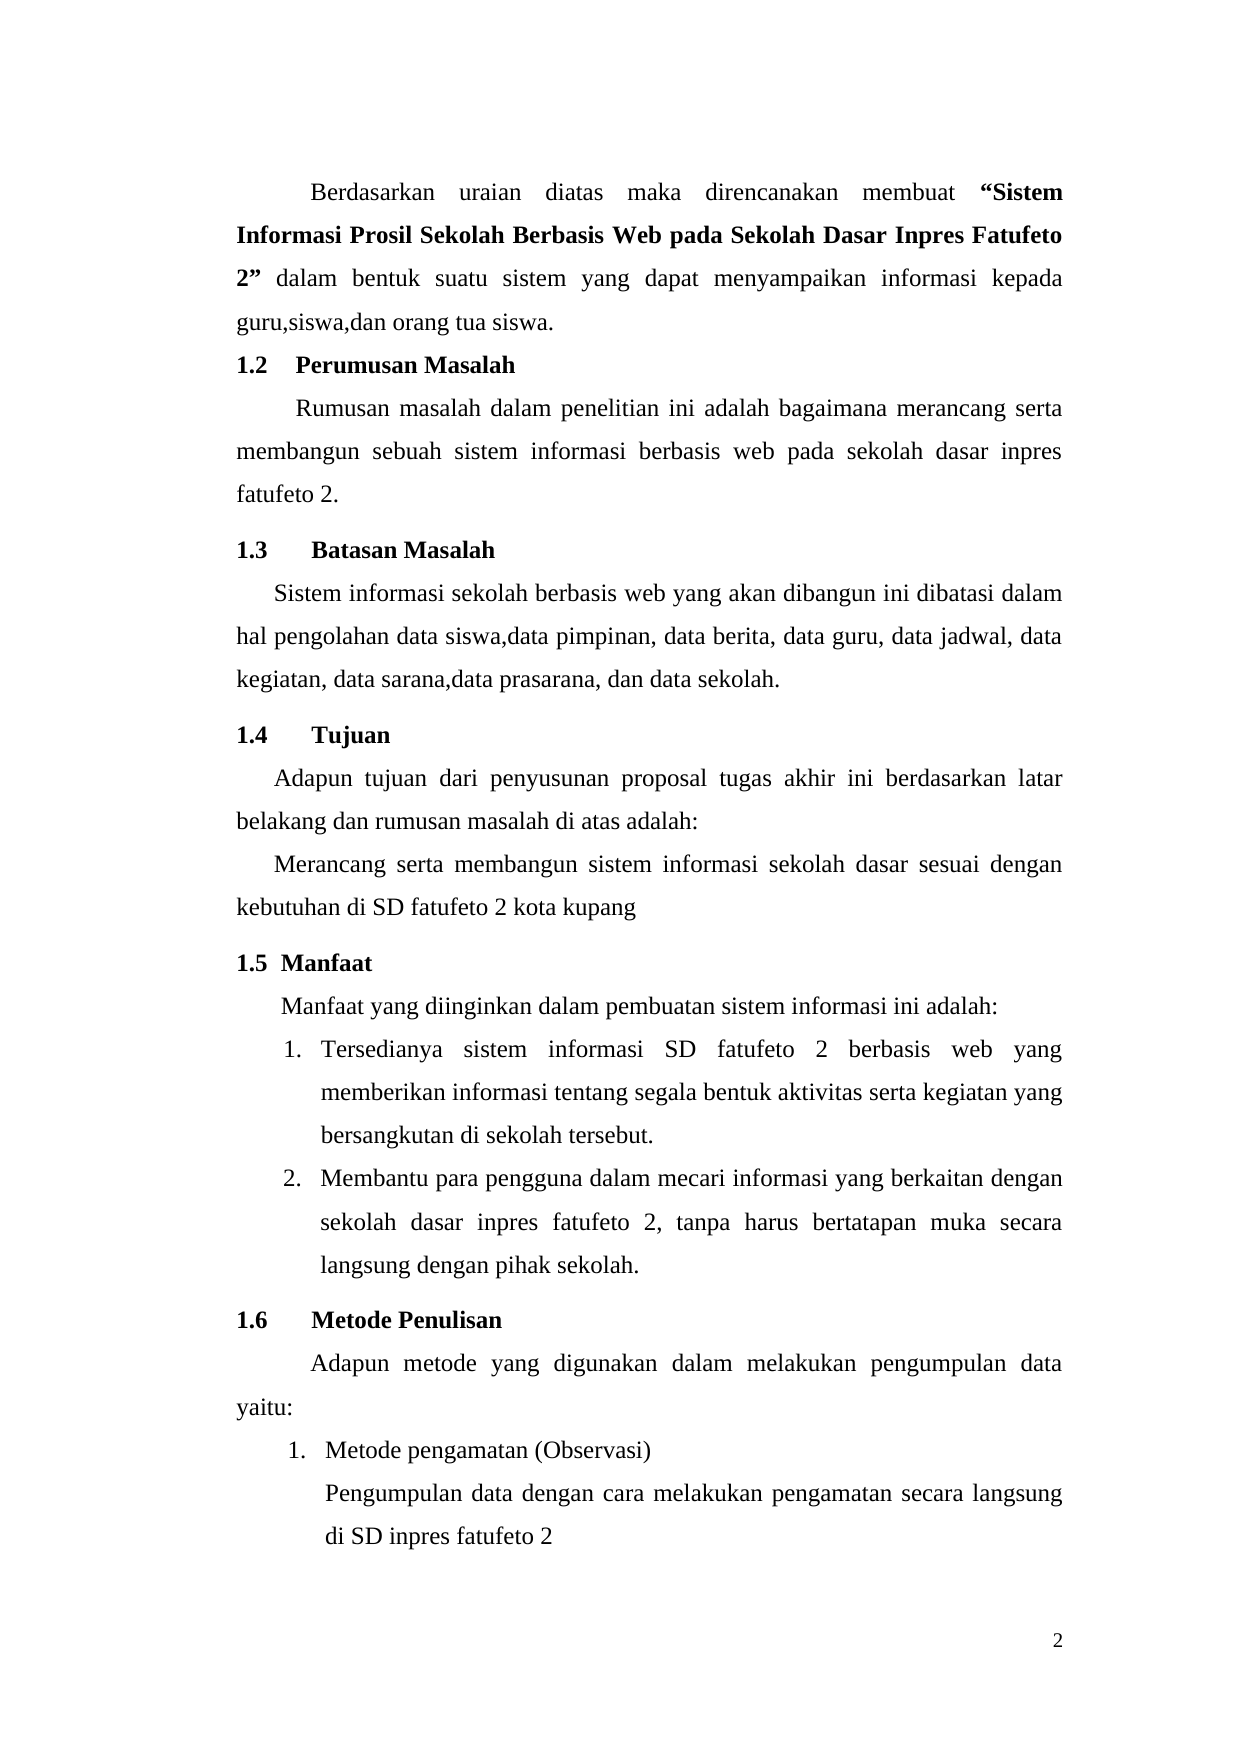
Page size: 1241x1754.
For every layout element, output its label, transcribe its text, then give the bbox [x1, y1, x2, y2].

text 1.3 Batasan Masalah [236, 535, 1063, 563]
text 1.2 Perumusan Masalah [236, 350, 1063, 378]
text Berdasarkan uraian diatas maka direncanakan membuat “Sistem Informasi Prosil Sekolah Berbasis Web pada Sekolah Dasar Inpres Fatufeto 2” dalam bentuk suatu sistem yang dapat menyampaikan informasi kepada guru,siswa,dan orang tua siswa. [236, 177, 1063, 335]
list Pengumpulan data dengan cara melakukan pengamatan secara langsung di SD inpres fatufeto 2 [325, 1478, 1063, 1550]
text Sistem informasi sekolah berbasis web yang akan dibangun ini dibatasi dalam hal pengolahan data siswa,data pimpinan, data berita, data guru, data jadwal, data kegiatan, data sarana,data prasarana, dan data sekolah. [236, 578, 1063, 693]
list Tersedianya sistem informasi SD fatufeto 2 berbasis web yang memberikan informasi tentang segala bentuk aktivitas serta kegiatan yang bersangkutan di sekolah tersebut. [283, 1034, 1063, 1149]
list Metode pengamatan (Observasi) [287, 1435, 1063, 1463]
list Adapun metode yang digunakan dalam melakukan pengumpulan data yaitu: [236, 1348, 1063, 1420]
text 1.6 Metode Penulisan [236, 1305, 1063, 1334]
text Manfaat yang diinginkan dalam pembuatan sistem informasi ini adalah: [236, 991, 1063, 1020]
text Merancang serta membangun sistem informasi sekolah dasar sesuai dengan kebutuhan di SD fatufeto 2 kota kupang [236, 849, 1063, 921]
list Membantu para pengguna dalam mecari informasi yang berkaitan dengan sekolah dasar inpres fatufeto 2, tanpa harus bertatapan muka secara langsung dengan pihak sekolah. [283, 1163, 1063, 1278]
text Adapun tujuan dari penyusunan proposal tugas akhir ini berdasarkan latar belakang dan rumusan masalah di atas adalah: [236, 763, 1063, 835]
text 1.5 Manfaat [236, 948, 1063, 977]
list Rumusan masalah dalam penelitian ini adalah bagaimana merancang serta membangun sebuah sistem informasi berbasis web pada sekolah dasar inpres fatufeto 2. [236, 393, 1063, 508]
text 1.4 Tujuan [236, 720, 1063, 748]
